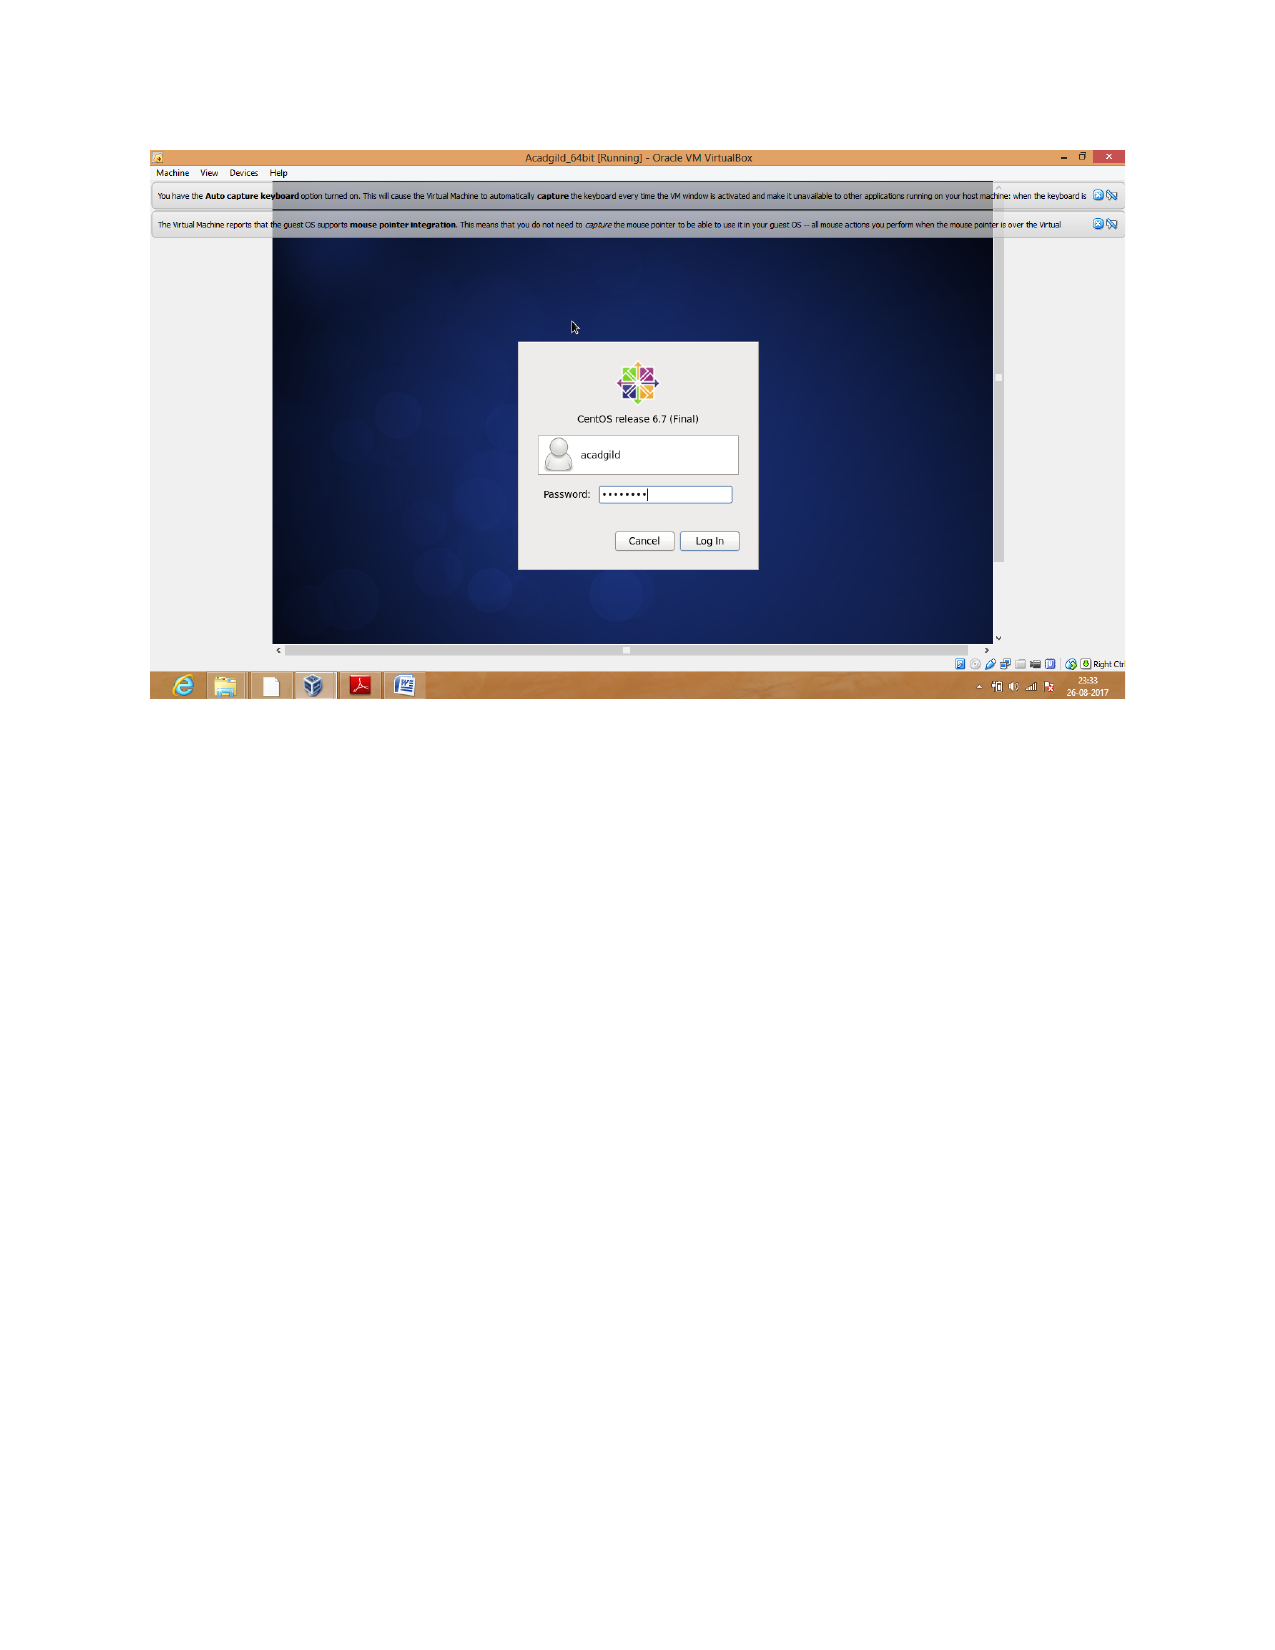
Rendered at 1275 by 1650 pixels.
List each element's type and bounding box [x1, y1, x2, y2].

picture [150, 150, 1125, 699]
